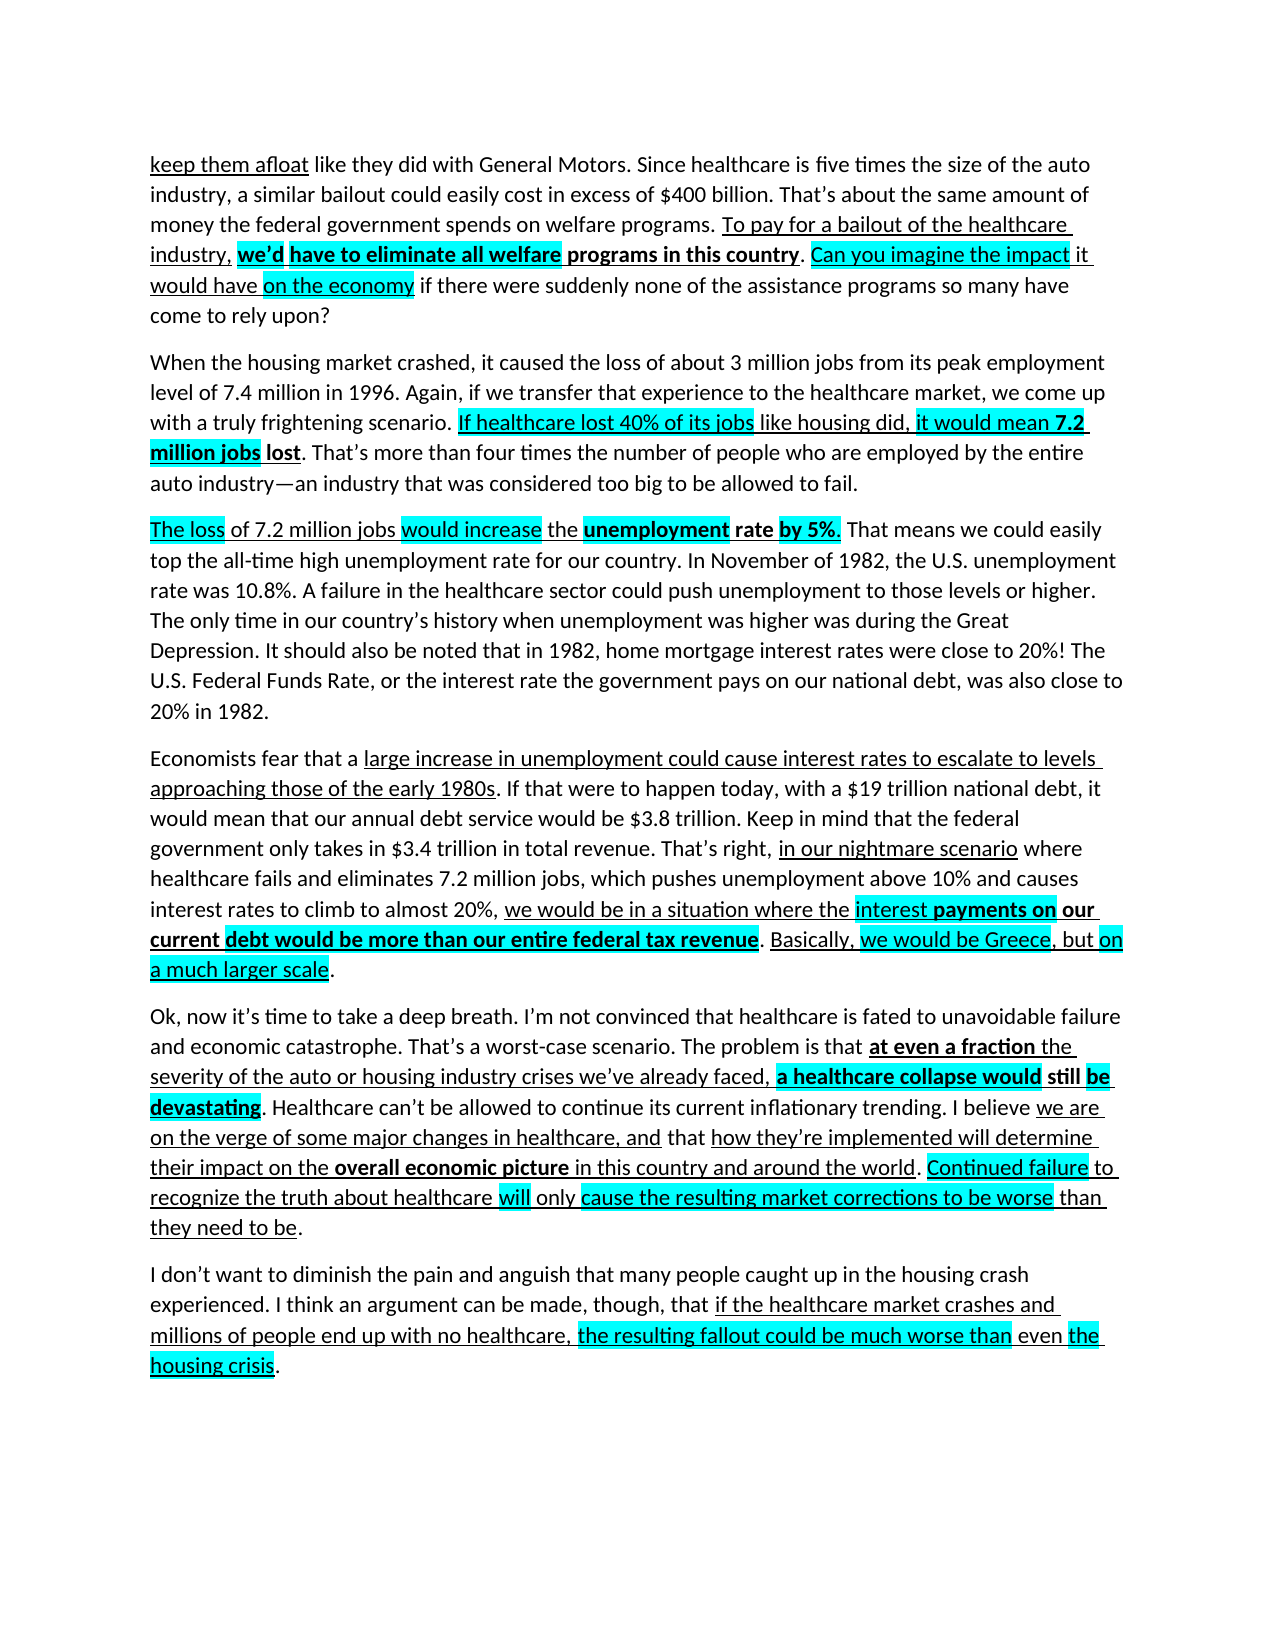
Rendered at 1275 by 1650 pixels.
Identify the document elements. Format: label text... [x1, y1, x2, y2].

text When the housing market crashed, it caused the loss of about 3 million jobs from its peak employment level of 7.4 million in 1996. Again, if we transfer that experience to the healthcare market, we come up with a truly frightening scenario. If healthcare lost 40% of its jobs like housing did, it would mean 7.2 million jobs lost. That’s more than four times the number of people who are employed by the entire auto industry—an industry that was considered too big to be allowed to fail. [150, 348, 1125, 497]
text Economists fear that a large increase in unemployment could cause interest rates to escalate to levels approaching those of the early 1980s. If that were to happen today, with a $19 trillion national debt, it would mean that our annual debt service would be $3.8 trillion. Keep in mind that the federal government only takes in $3.4 trillion in total revenue. That’s right, in our nightmare scenario where healthcare fails and eliminates 7.2 million jobs, which pushes unemployment above 10% and causes interest rates to climb to almost 20%, we would be in a situation where the interest payments on our current debt would be more than our entire federal tax revenue. Basically, we would be Greece, but on a much larger scale. [150, 744, 1125, 983]
text I don’t want to diminish the pain and anguish that many people caught up in the housing crash experienced. I think an argument can be made, though, that if the healthcare market crashes and millions of people end up with no healthcare, the resulting fallout could be much worse than even the housing crisis. [150, 1260, 1125, 1379]
text The loss of 7.2 million jobs would increase the unemployment rate by 5%. That means we could easily top the all-time high unemployment rate for our country. In November of 1982, the U.S. unemployment rate was 10.8%. A failure in the healthcare sector could push unemployment to those levels or higher. The only time in our country’s history when unemployment was higher was during the Great Depression. It should also be noted that in 1982, home mortgage interest rates were close to 20%! The U.S. Federal Funds Rate, or the interest rate the government pays on our national debt, was also close to 20% in 1982. [150, 516, 1125, 725]
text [150, 150, 1125, 329]
text Ok, now it’s time to take a deep breath. I’m not convinced that healthcare is fated to unavoidable failure and economic catastrophe. That’s a worst-case scenario. The problem is that at even a fraction the severity of the auto or housing industry crises we’ve already faced, a healthcare collapse would still be devastating. Healthcare can’t be allowed to continue its current inﬂationary trending. I believe we are on the verge of some major changes in healthcare, and that how they’re implemented will determine their impact on the overall economic picture in this country and around the world. Continued failure to recognize the truth about healthcare will only cause the resulting market corrections to be worse than they need to be. [150, 1002, 1125, 1242]
